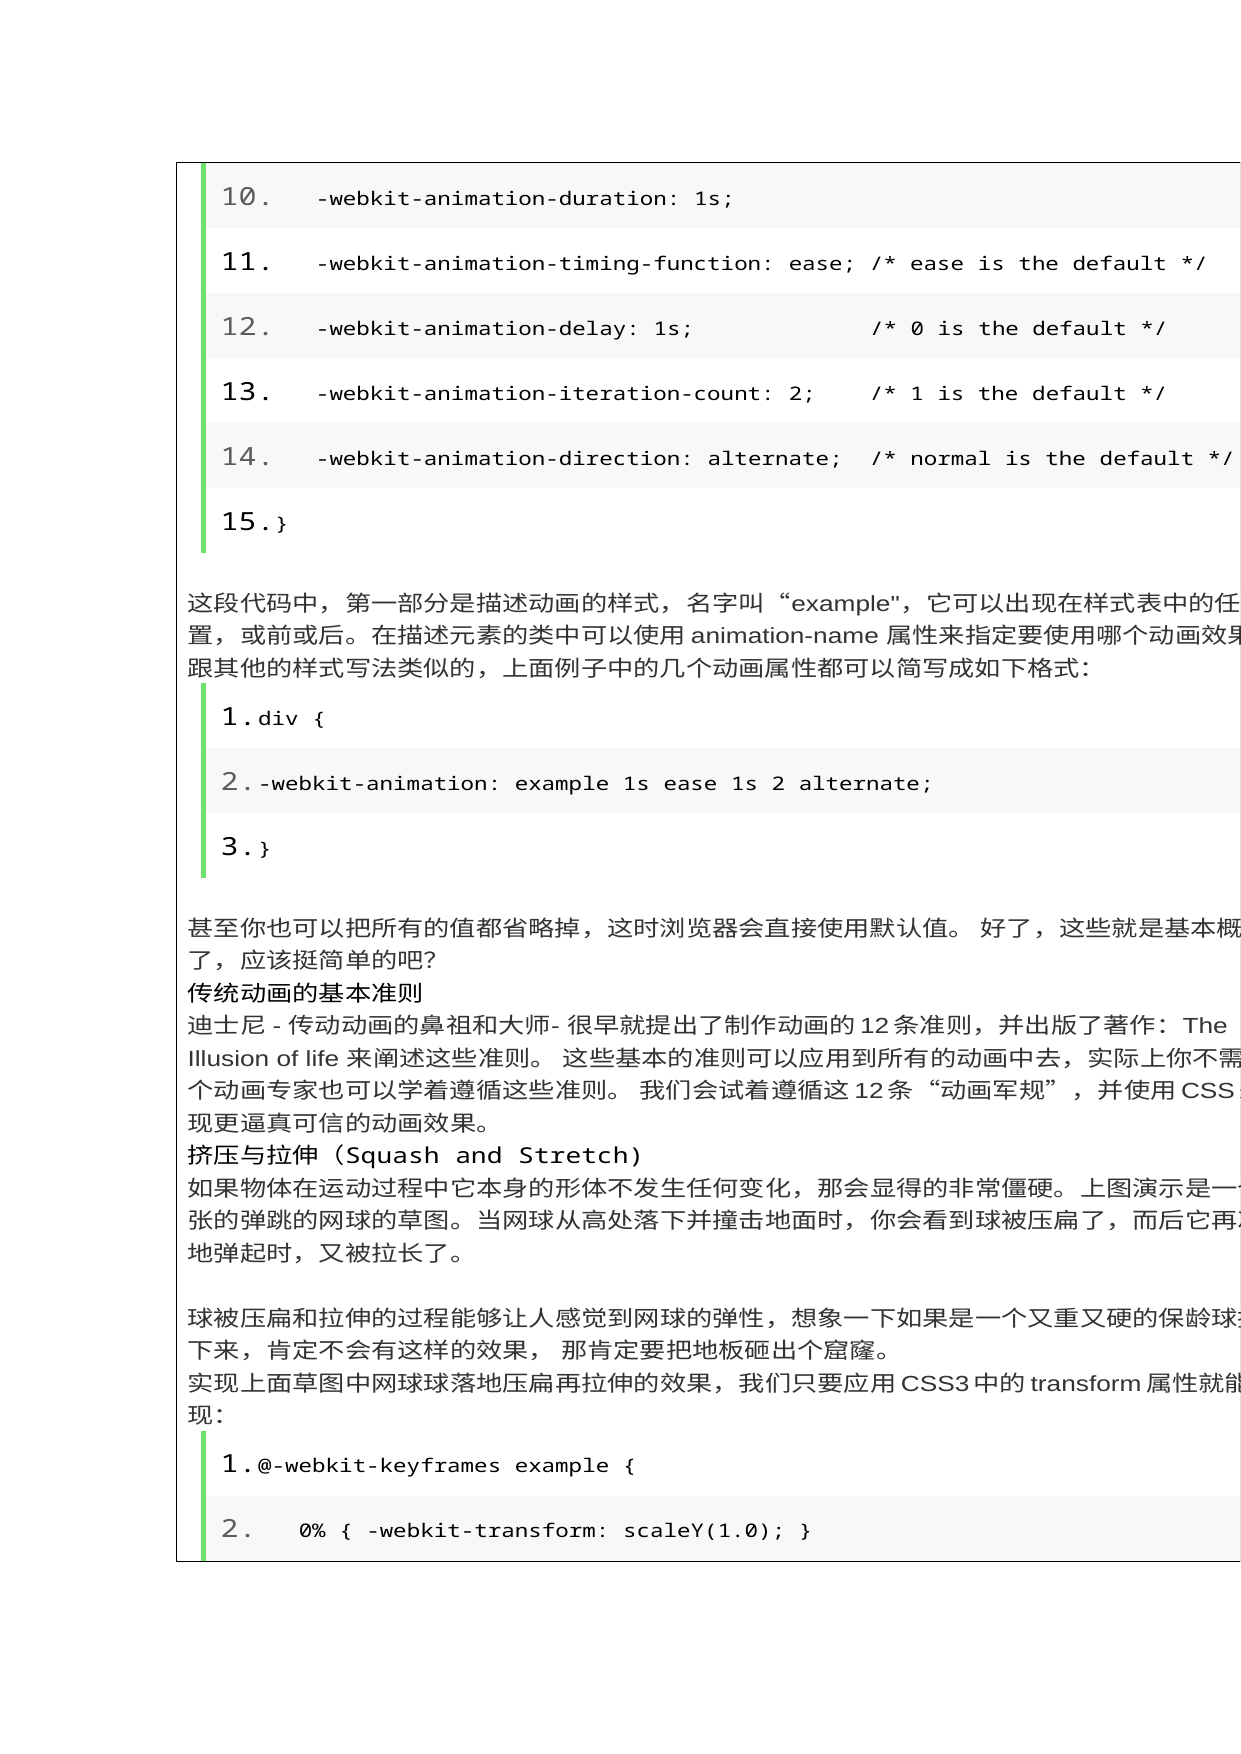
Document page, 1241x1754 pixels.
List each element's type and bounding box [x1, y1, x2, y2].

table_header [177, 163, 1240, 1561]
